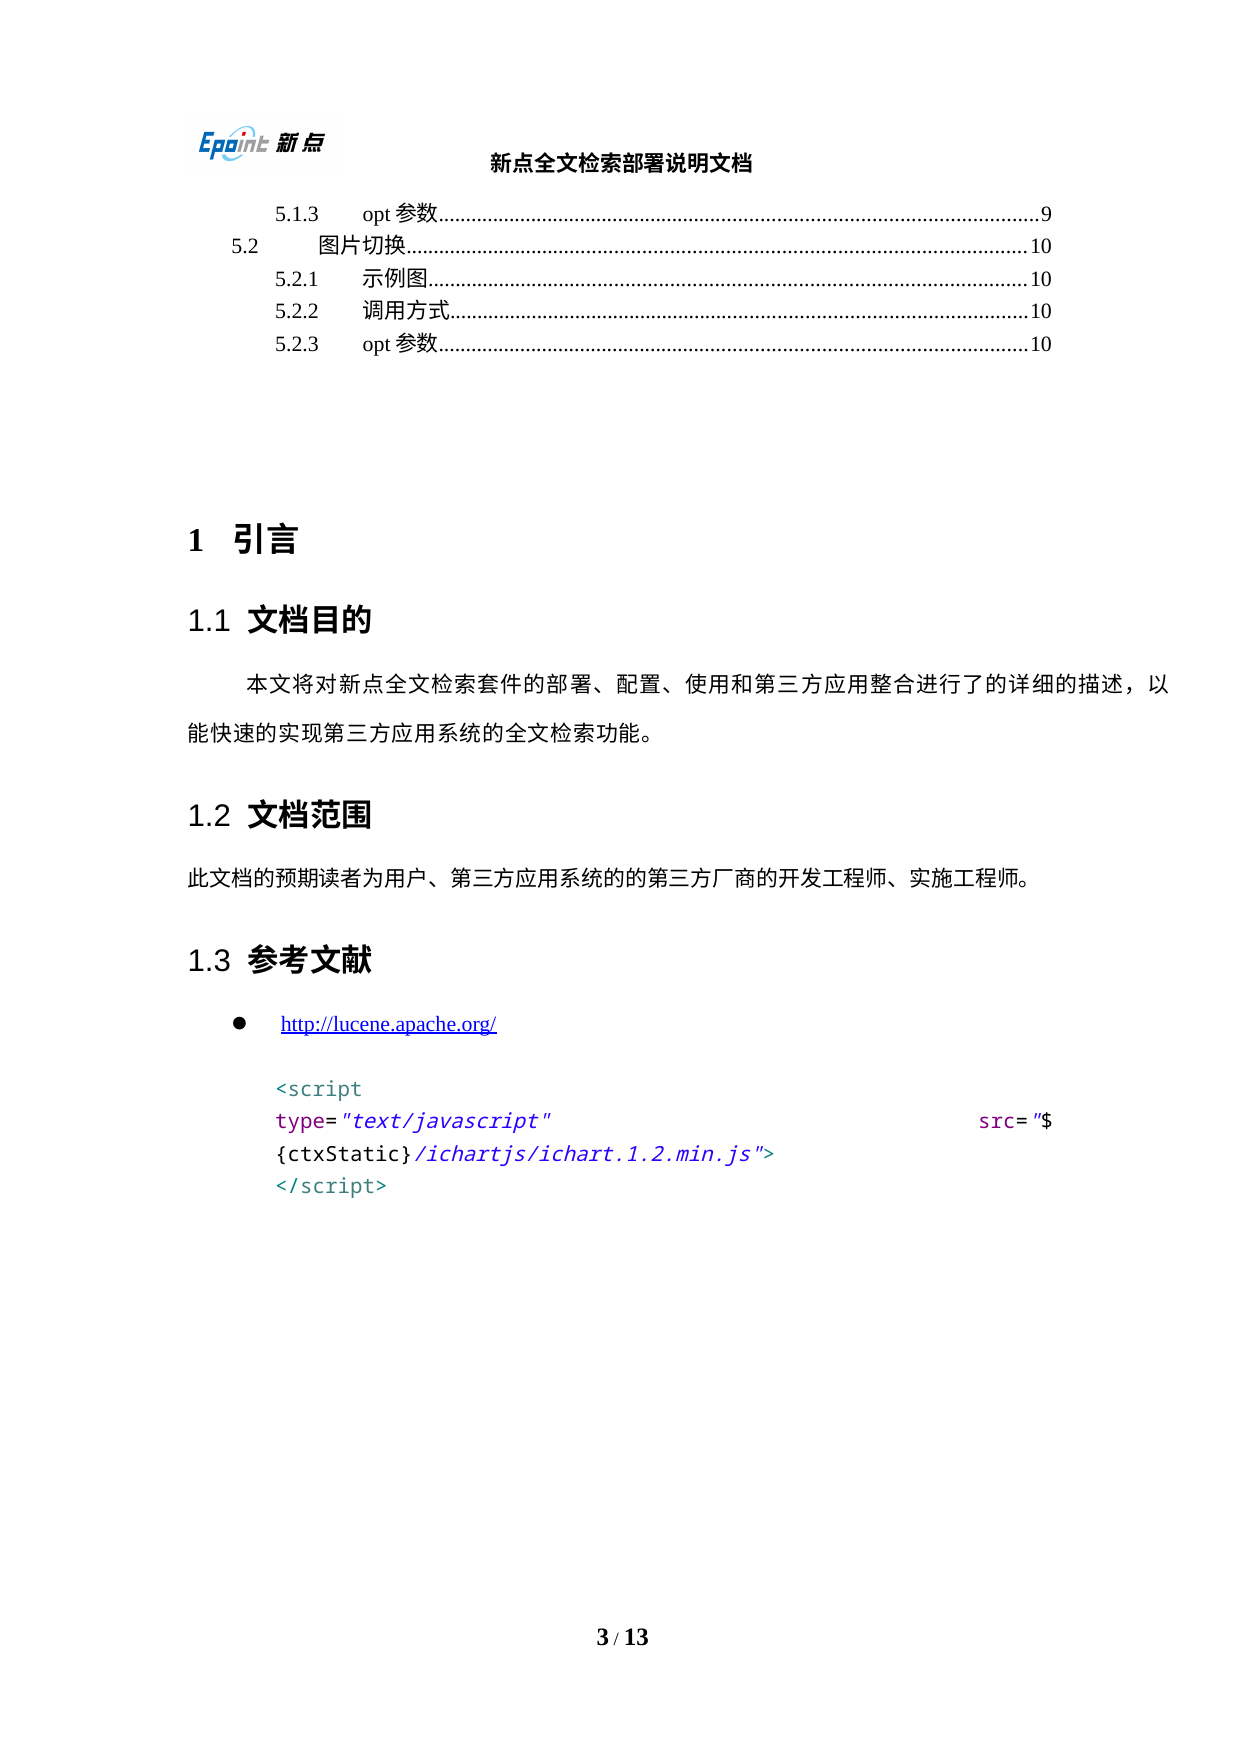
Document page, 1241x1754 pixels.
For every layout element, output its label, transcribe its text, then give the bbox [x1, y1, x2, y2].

picture [187, 113, 340, 172]
text type="text/javascript" src="${ctxStatic}/ichartjs/ichart.1.2.min.js"> [275, 1104, 1053, 1169]
text 此文档的预期读者为用户、第三方应用系统的的第三方厂商的开发工程师、实施工程师。 [122, 861, 1053, 893]
subtitle 引言 [187, 504, 1053, 569]
text </script> [275, 1169, 1053, 1202]
text 本文将对新点全文检索套件的部署、配置、使用和第三方应用整合进行了的详细的描述，以能快速的实现第三方应用系统的全文检索功能。 [187, 666, 1173, 748]
subtitle 参考文献 [187, 926, 1053, 991]
subtitle 文档范围 [187, 780, 1053, 845]
list http://lucene.apache.org/ [231, 1007, 1053, 1039]
text <script [275, 1072, 1053, 1104]
subtitle 文档目的 [187, 585, 1053, 650]
